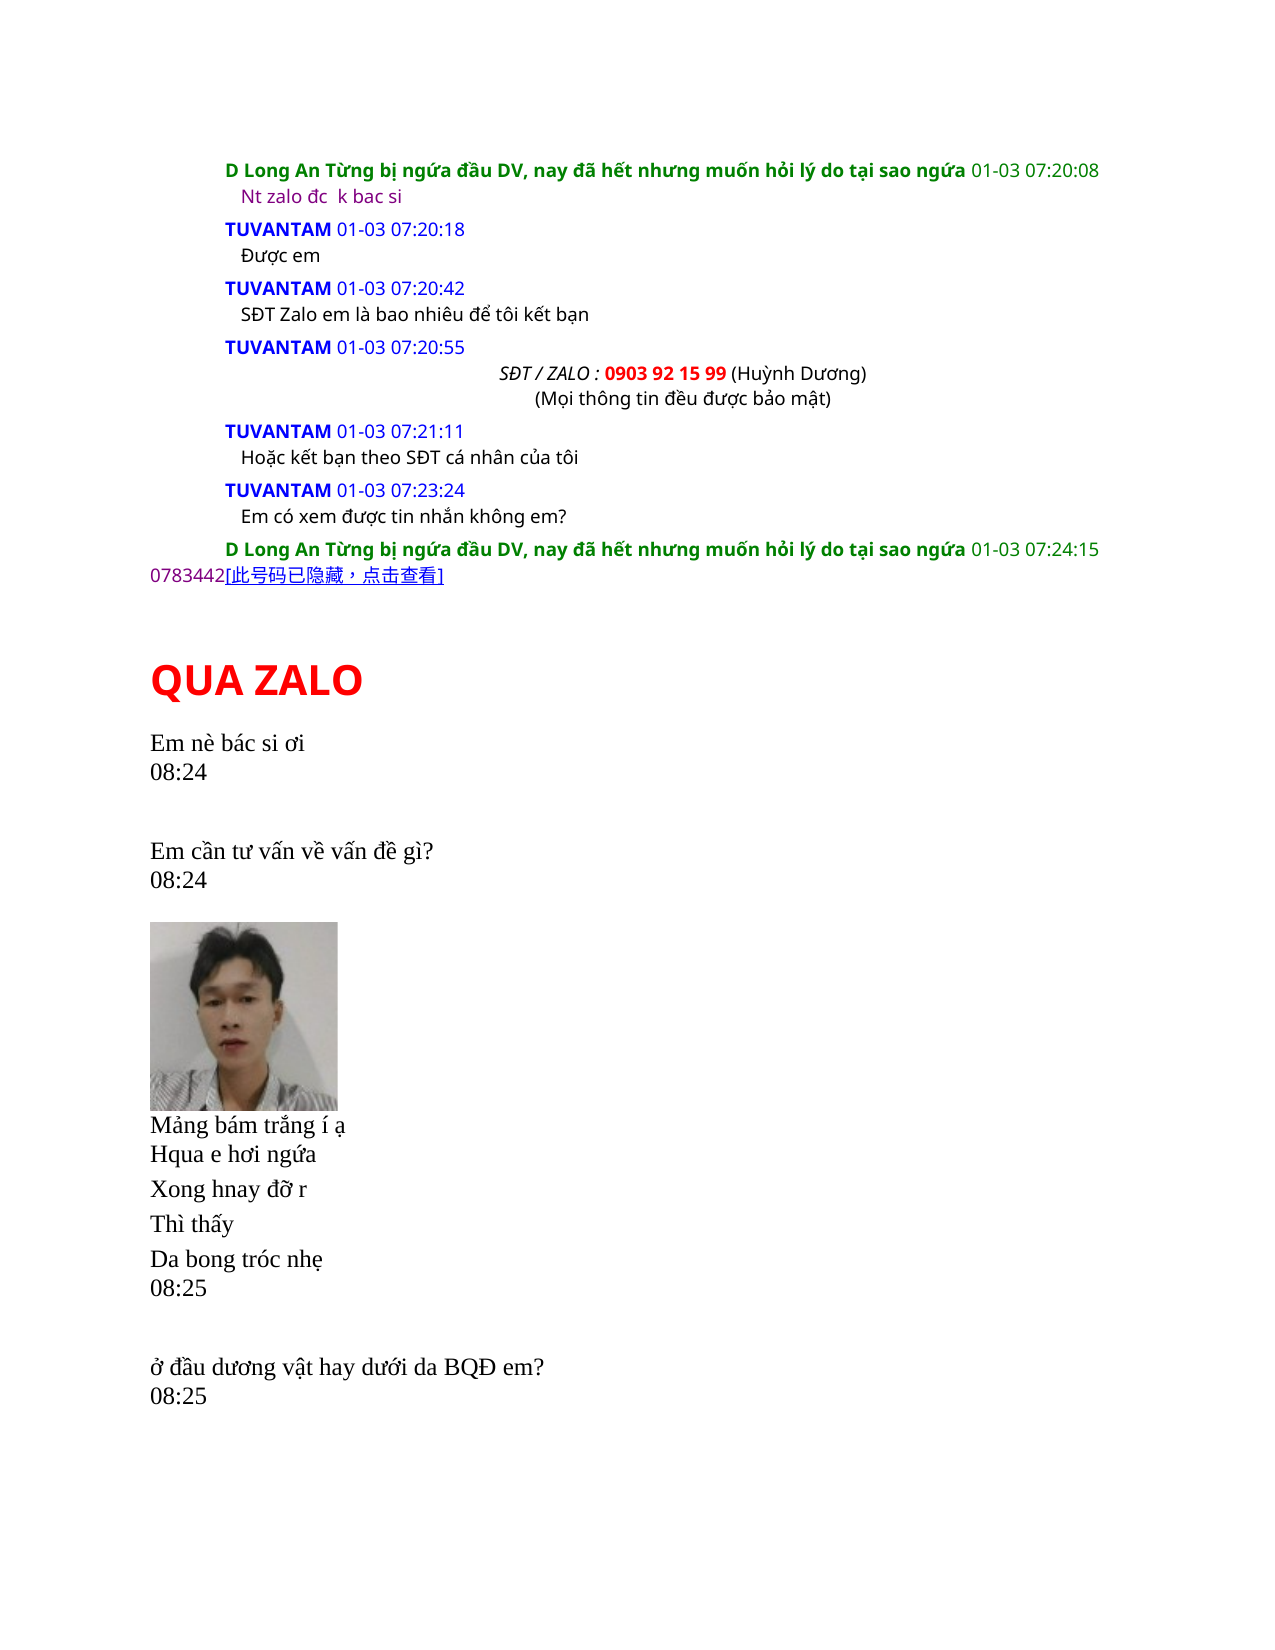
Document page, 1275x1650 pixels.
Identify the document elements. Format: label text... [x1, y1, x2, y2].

text D Long An Từng bị ngứa đầu DV, nay đã hết nhưng muốn hỏi lý do tại sao ngứa 01-03 07:20:08 [225, 158, 1125, 183]
text Em có xem được tin nhắn không em? [241, 503, 1125, 529]
text Hqua e hơi ngứa [150, 1139, 1125, 1168]
text TUVANTAM 01-03 07:21:11 [225, 419, 1125, 444]
text Da bong tróc nhẹ [150, 1244, 1125, 1273]
text TUVANTAM 01-03 07:20:18 [225, 217, 1125, 242]
text 08:25 [150, 1381, 1125, 1409]
text TUVANTAM 01-03 07:23:24 [225, 478, 1125, 503]
text Mảng bám trắng í ạ [150, 1110, 1125, 1139]
text Em nè bác si ơi [150, 728, 1125, 757]
text Được em [241, 242, 1125, 268]
text TUVANTAM 01-03 07:20:55 [225, 334, 1125, 360]
text 0783442[此号码已隐藏，点击查看] [150, 562, 1125, 587]
text Nt zalo đc k bac si [241, 183, 1125, 209]
text 08:24 [150, 865, 1125, 894]
text Hoặc kết bạn theo SĐT cá nhân của tôi [241, 444, 1125, 470]
text Em cần tư vấn về vấn đề gì? [150, 836, 1125, 865]
text SĐT Zalo em là bao nhiêu để tôi kết bạn [241, 301, 1125, 327]
text D Long An Từng bị ngứa đầu DV, nay đã hết nhưng muốn hỏi lý do tại sao ngứa 01-03 07:24:15 [225, 536, 1125, 562]
text 08:24 [150, 757, 1125, 786]
text Thì thấy [150, 1209, 1125, 1238]
text QUA ZALO [150, 650, 1125, 707]
text ở đầu dương vật hay dưới da BQĐ em? [150, 1352, 1125, 1381]
text Xong hnay đỡ r [150, 1174, 1125, 1203]
text 08:25 [150, 1273, 1125, 1301]
text TUVANTAM 01-03 07:20:42 [225, 276, 1125, 301]
picture [150, 922, 338, 1111]
text SĐT / ZALO : 0903 92 15 99 (Huỳnh Dương) (Mọi thông tin đều được bảo mật) [241, 360, 1125, 411]
